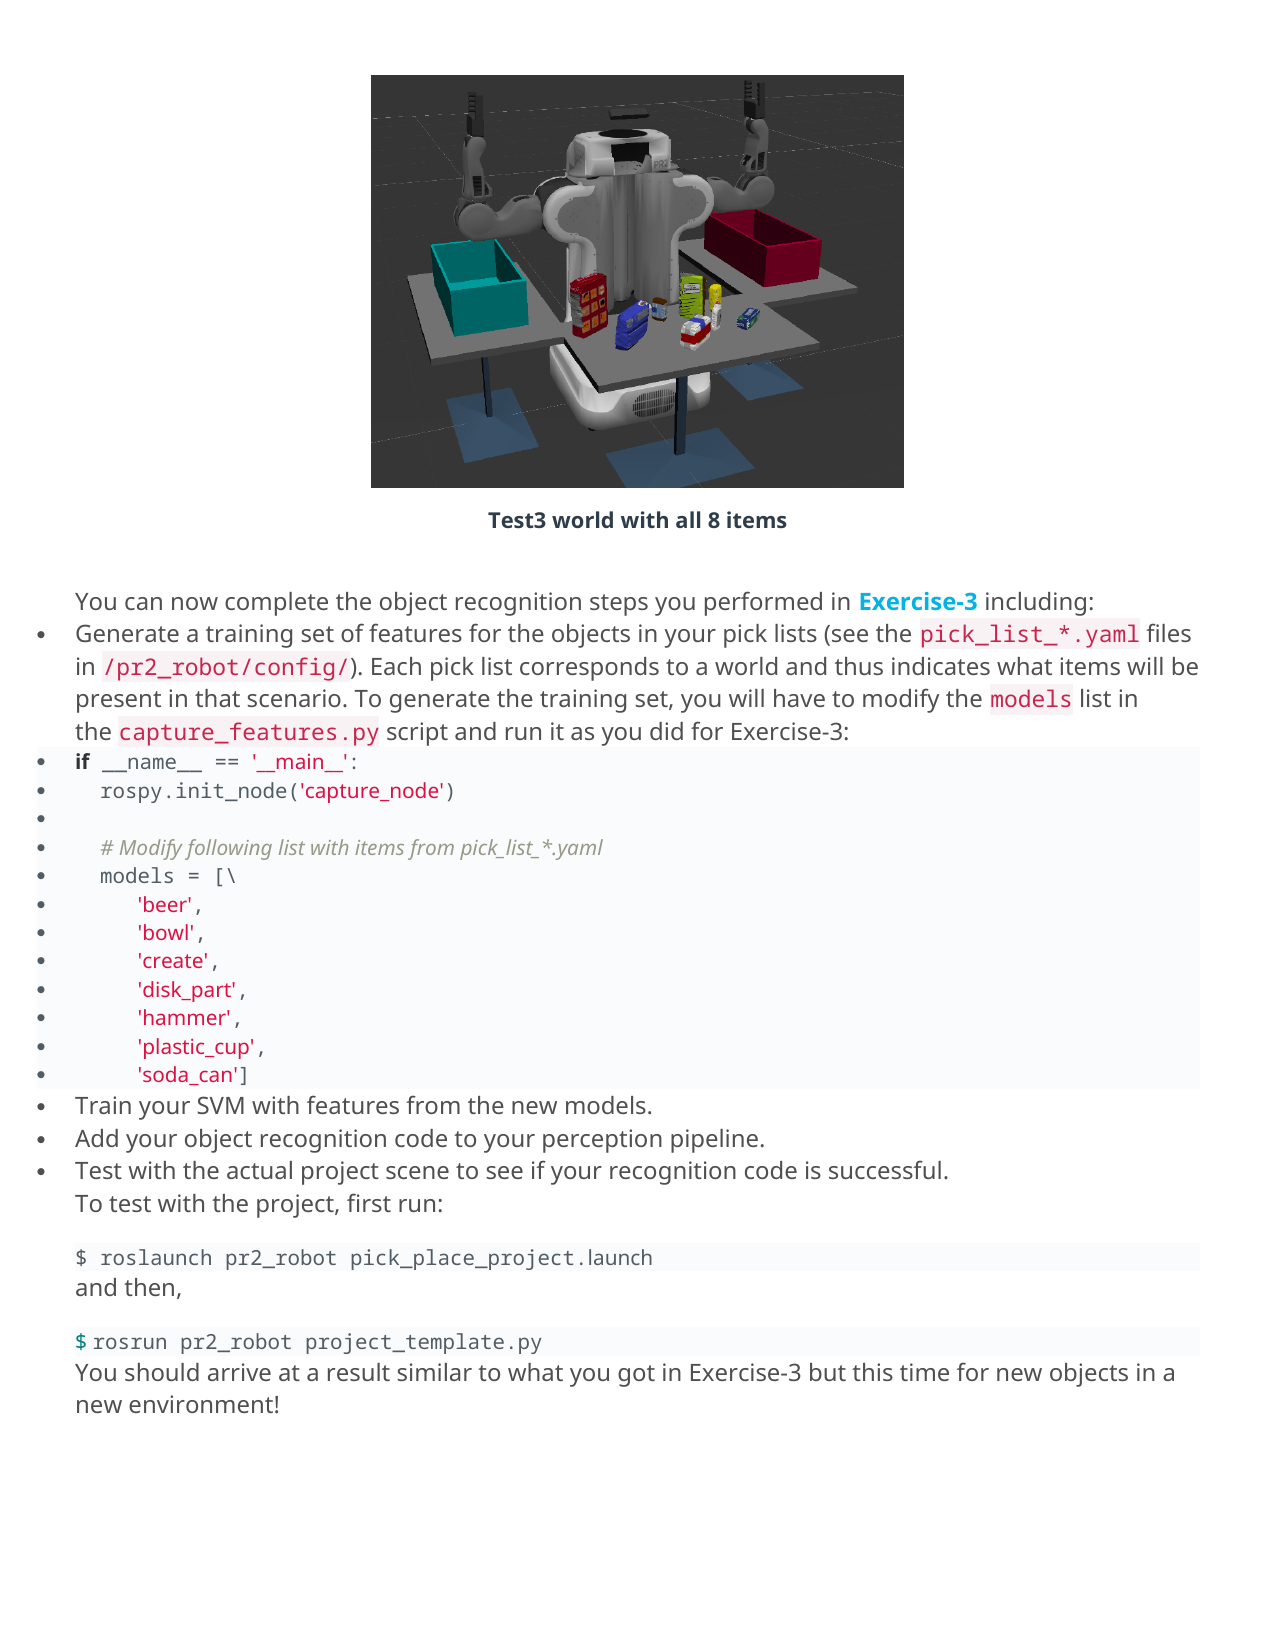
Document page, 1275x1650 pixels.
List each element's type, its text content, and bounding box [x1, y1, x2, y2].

picture [371, 75, 904, 488]
list if __name__ == '__main__': [37, 747, 1200, 776]
list 'beer', [37, 890, 1200, 918]
list 'bowl', [37, 918, 1200, 947]
list models = [\ [37, 861, 1200, 890]
text You can now complete the object recognition steps you performed in Exercise-3 including: [75, 584, 1200, 617]
text You should arrive at a result similar to what you got in Exercise-3 but this time for new objects in a new environment! [75, 1356, 1200, 1421]
list # Modify following list with items from pick_list_*.yaml [37, 833, 1200, 861]
text To test with the project, first run: [75, 1187, 1200, 1219]
text $ roslaunch pr2_robot pick_place_project.launch [75, 1243, 1200, 1271]
list 'create', [37, 947, 1200, 975]
list Test with the actual project scene to see if your recognition code is successful. [37, 1154, 1200, 1187]
text Test3 world with all 8 items [75, 505, 1200, 534]
list 'soda_can'] [37, 1060, 1200, 1089]
list 'hammer', [37, 1003, 1200, 1032]
text and then, [75, 1271, 1200, 1304]
list Train your SVM with features from the new models. [37, 1089, 1200, 1121]
text $ rosrun pr2_robot project_template.py [75, 1327, 1200, 1356]
list 'disk_part', [37, 975, 1200, 1003]
list Generate a training set of features for the objects in your pick lists (see the pick_list_*.yaml files in /pr2_robot/config/). Each pick list corresponds to a world and thus indicates what items will be present in that scenario. To generate the training set, you will have to modify the models list in the capture_features.py script and run it as you did for Exercise-3: [37, 617, 1200, 747]
list Add your object recognition code to your perception pipeline. [37, 1121, 1200, 1154]
list 'plastic_cup', [37, 1032, 1200, 1060]
list rospy.init_node('capture_node') [37, 776, 1200, 804]
